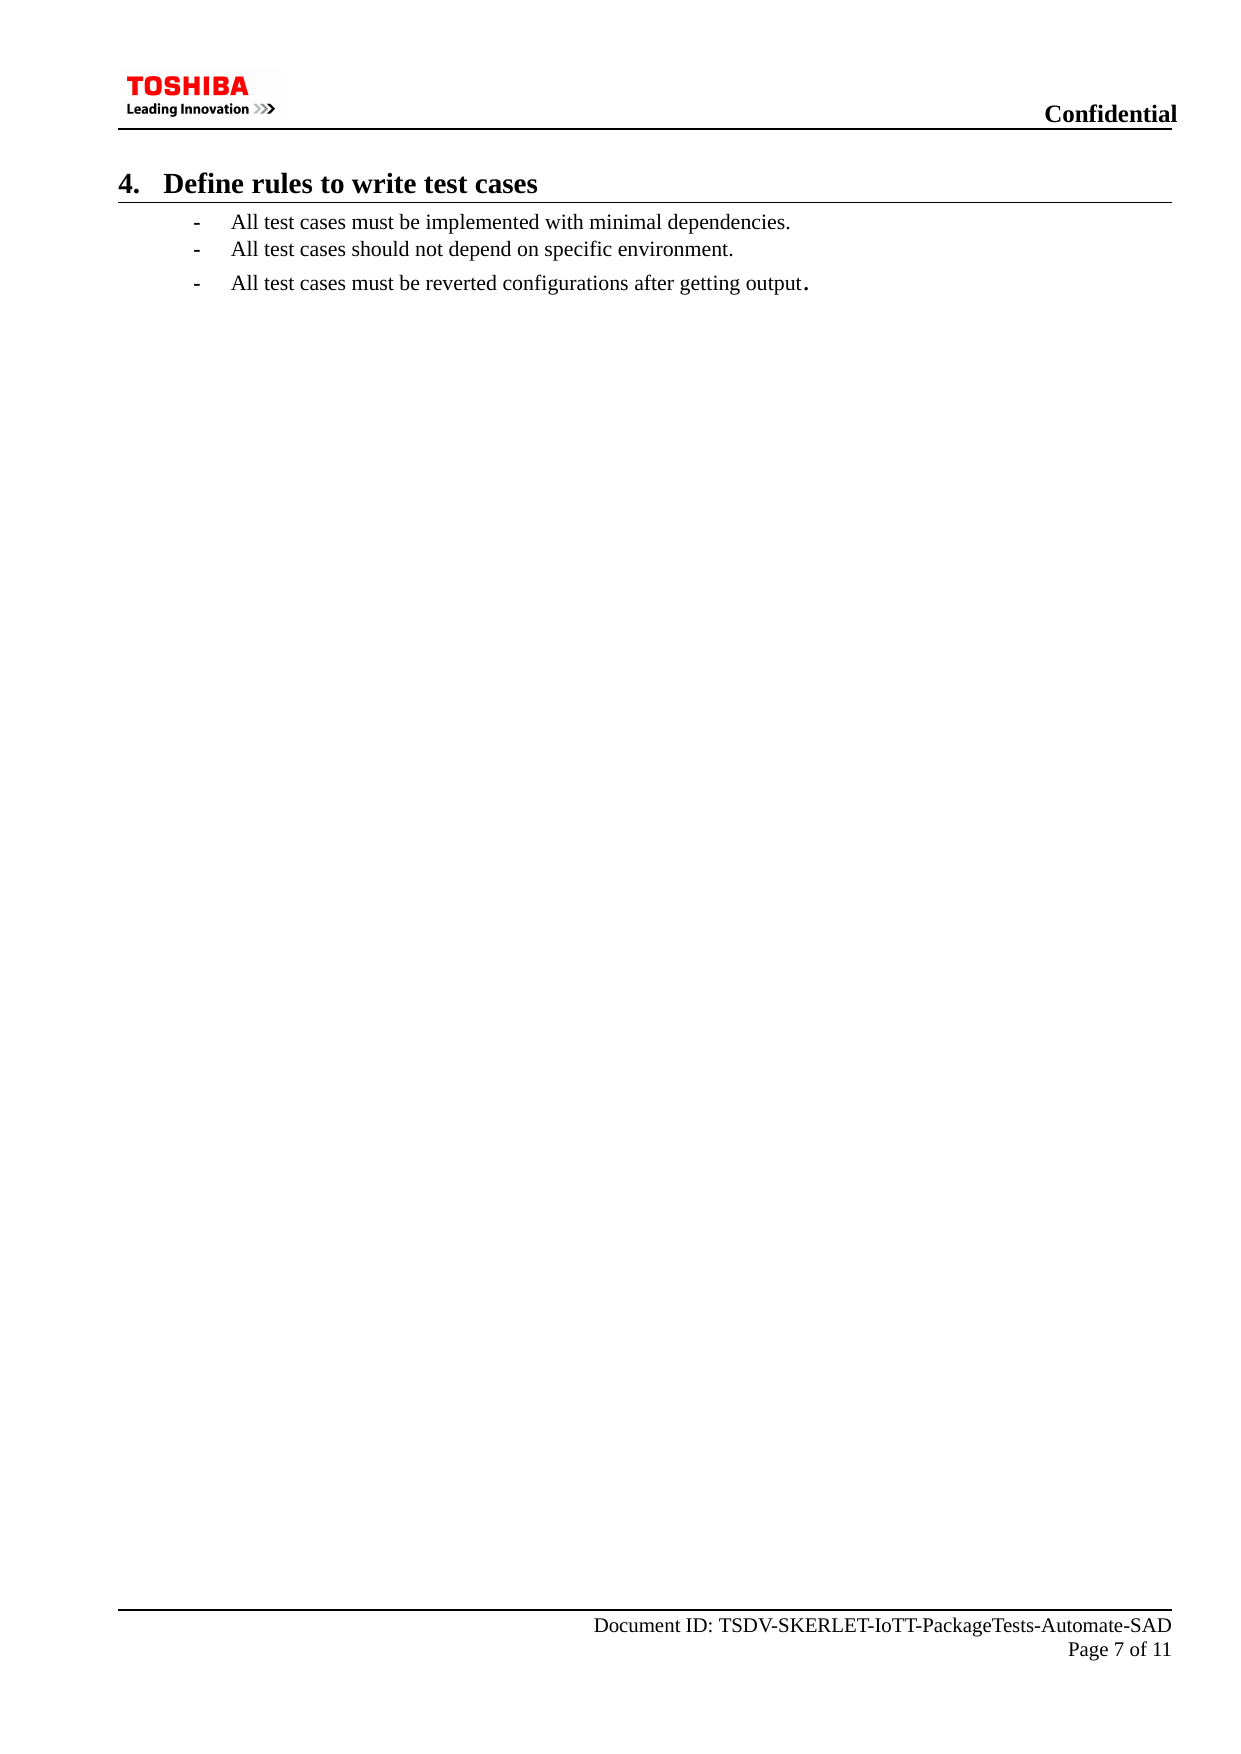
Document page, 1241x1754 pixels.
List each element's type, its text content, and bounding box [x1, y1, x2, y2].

picture [118, 67, 284, 123]
list All test cases should not depend on specific environment. [193, 236, 1172, 261]
list All test cases must be implemented with minimal dependencies. [193, 209, 1172, 234]
list All test cases must be reverted configurations after getting output. [193, 263, 1172, 297]
subtitle Define rules to write test cases [118, 166, 1172, 202]
